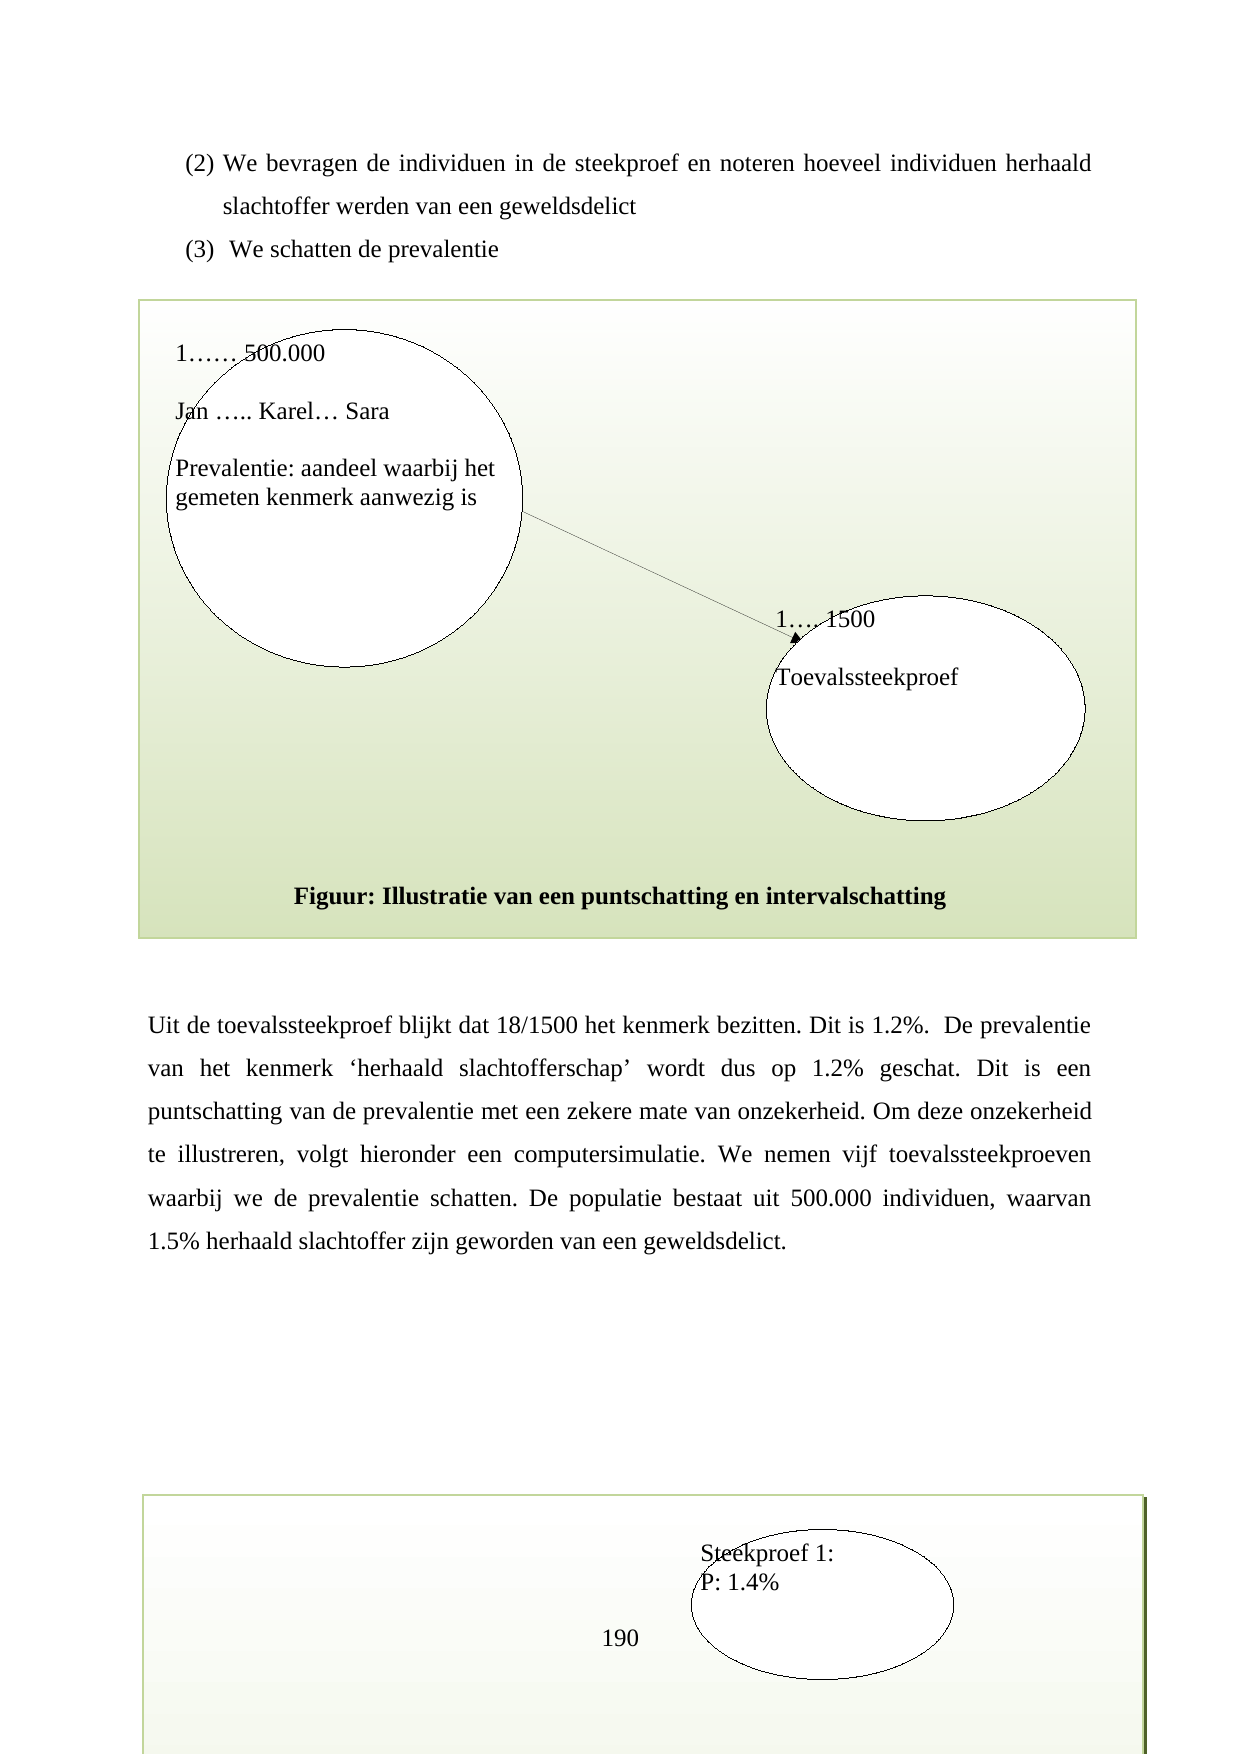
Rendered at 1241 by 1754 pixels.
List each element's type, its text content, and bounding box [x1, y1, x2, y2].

list We schatten de prevalentie [185, 234, 1093, 263]
text Uit de toevalssteekproef blijkt dat 18/1500 het kenmerk bezitten. Dit is 1.2%. De prevalentie van het kenmerk ‘herhaald slachtofferschap’ wordt dus op 1.2% geschat. Dit is een puntschatting van de prevalentie met een zekere mate van onzekerheid. Om deze onzekerheid te illustreren, volgt hieronder een computersimulatie. We nemen vijf toevalssteekproeven waarbij we de prevalentie schatten. De populatie bestaat uit 500.000 individuen, waarvan 1.5% herhaald slachtoffer zijn geworden van een geweldsdelict. [148, 1010, 1093, 1254]
text Figuur: Illustratie van een puntschatting en intervalschatting [148, 881, 1093, 909]
list We bevragen de individuen in de steekproef en noteren hoeveel individuen herhaald slachtoffer werden van een geweldsdelict [185, 148, 1093, 219]
